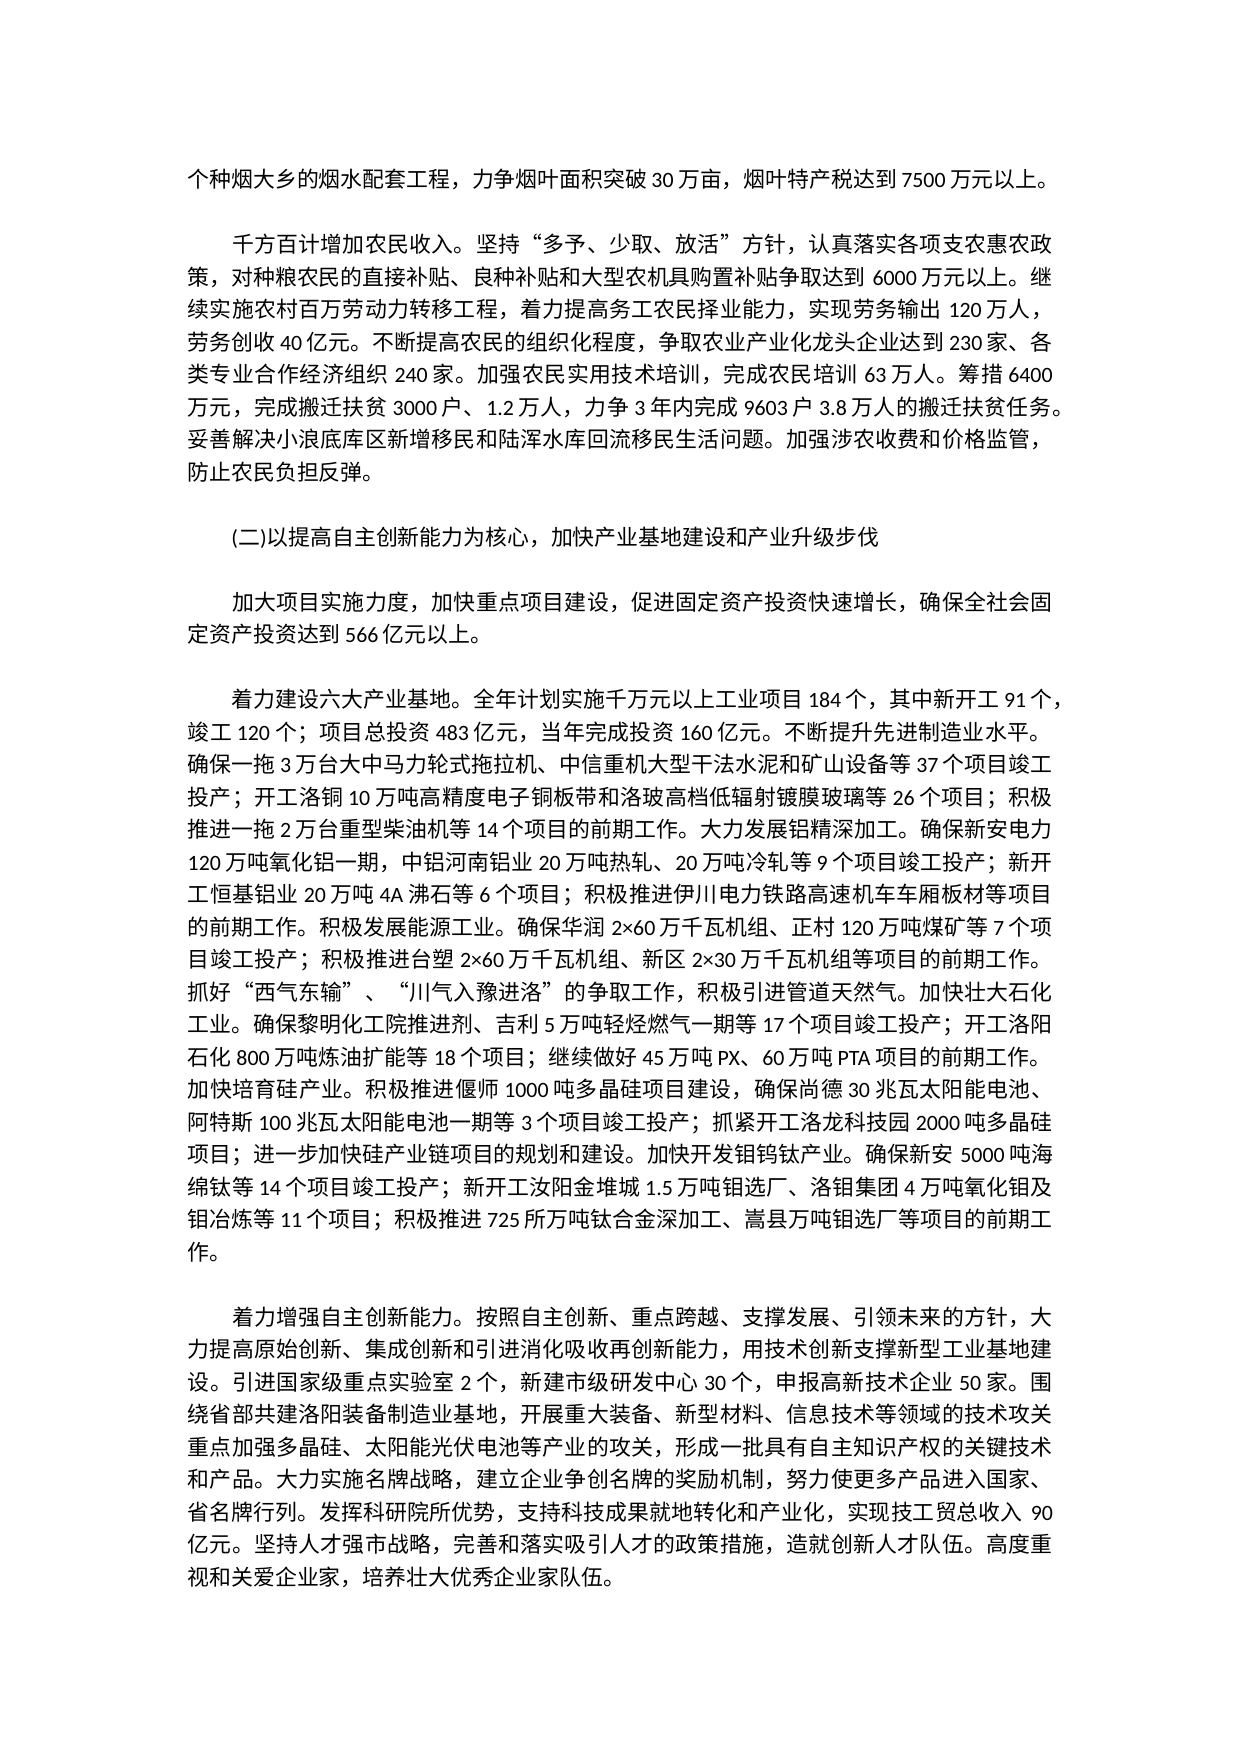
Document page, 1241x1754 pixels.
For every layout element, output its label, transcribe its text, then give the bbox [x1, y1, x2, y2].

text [187, 162, 1053, 194]
text 着力建设六大产业基地。全年计划实施千万元以上工业项目184个，其中新开工91个，竣工120个；项目总投资483亿元，当年完成投资160亿元。不断提升先进制造业水平。确保一拖3万台大中马力轮式拖拉机、中信重机大型干法水泥和矿山设备等37个项目竣工投产；开工洛铜10万吨高精度电子铜板带和洛玻高档低辐射镀膜玻璃等26个项目；积极推进一拖2万台重型柴油机等14个项目的前期工作。大力发展铝精深加工。确保新安电力120万吨氧化铝一期，中铝河南铝业20万吨热轧、20万吨冷轧等9个项目竣工投产；新开工恒基铝业20万吨4A沸石等6个项目；积极推进伊川电力铁路高速机车车厢板材等项目的前期工作。积极发展能源工业。确保华润2×60万千瓦机组、正村120万吨煤矿等7个项目竣工投产；积极推进台塑2×60万千瓦机组、新区2×30万千瓦机组等项目的前期工作。抓好“西气东输”、“川气入豫进洛”的争取工作，积极引进管道天然气。加快壮大石化工业。确保黎明化工院推进剂、吉利5万吨轻烃燃气一期等17个项目竣工投产；开工洛阳石化800万吨炼油扩能等18个项目；继续做好45万吨PX、60万吨PTA项目的前期工作。加快培育硅产业。积极推进偃师1000吨多晶硅项目建设，确保尚德30兆瓦太阳能电池、阿特斯100兆瓦太阳能电池一期等3个项目竣工投产；抓紧开工洛龙科技园2000吨多晶硅项目；进一步加快硅产业链项目的规划和建设。加快开发钼钨钛产业。确保新安5000吨海绵钛等14个项目竣工投产；新开工汝阳金堆城1.5万吨钼选厂、洛钼集团4万吨氧化钼及钼冶炼等11个项目；积极推进725所万吨钛合金深加工、嵩县万吨钼选厂等项目的前期工作。 [187, 682, 1053, 1267]
text 加大项目实施力度，加快重点项目建设，促进固定资产投资快速增长，确保全社会固定资产投资达到566亿元以上。 [187, 584, 1053, 649]
text 千方百计增加农民收入。坚持“多予、少取、放活”方针，认真落实各项支农惠农政策，对种粮农民的直接补贴、良种补贴和大型农机具购置补贴争取达到6000万元以上。继续实施农村百万劳动力转移工程，着力提高务工农民择业能力，实现劳务输出120万人，劳务创收40亿元。不断提高农民的组织化程度，争取农业产业化龙头企业达到230家、各类专业合作经济组织240家。加强农民实用技术培训，完成农民培训63万人。筹措6400万元，完成搬迁扶贫3000户、1.2万人，力争3年内完成9603户3.8万人的搬迁扶贫任务。妥善解决小浪底库区新增移民和陆浑水库回流移民生活问题。加强涉农收费和价格监管，防止农民负担反弹。 [187, 227, 1053, 487]
text (二)以提高自主创新能力为核心，加快产业基地建设和产业升级步伐 [187, 519, 1053, 552]
text 着力增强自主创新能力。按照自主创新、重点跨越、支撑发展、引领未来的方针，大力提高原始创新、集成创新和引进消化吸收再创新能力，用技术创新支撑新型工业基地建设。引进国家级重点实验室2个，新建市级研发中心30个，申报高新技术企业50家。围绕省部共建洛阳装备制造业基地，开展重大装备、新型材料、信息技术等领域的技术攻关，重点加强多晶硅、太阳能光伏电池等产业的攻关，形成一批具有自主知识产权的关键技术和产品。大力实施名牌战略，建立企业争创名牌的奖励机制，努力使更多产品进入国家、省名牌行列。发挥科研院所优势，支持科技成果就地转化和产业化，实现技工贸总收入90亿元。坚持人才强市战略，完善和落实吸引人才的政策措施，造就创新人才队伍。高度重视和关爱企业家，培养壮大优秀企业家队伍。 [187, 1299, 1053, 1592]
